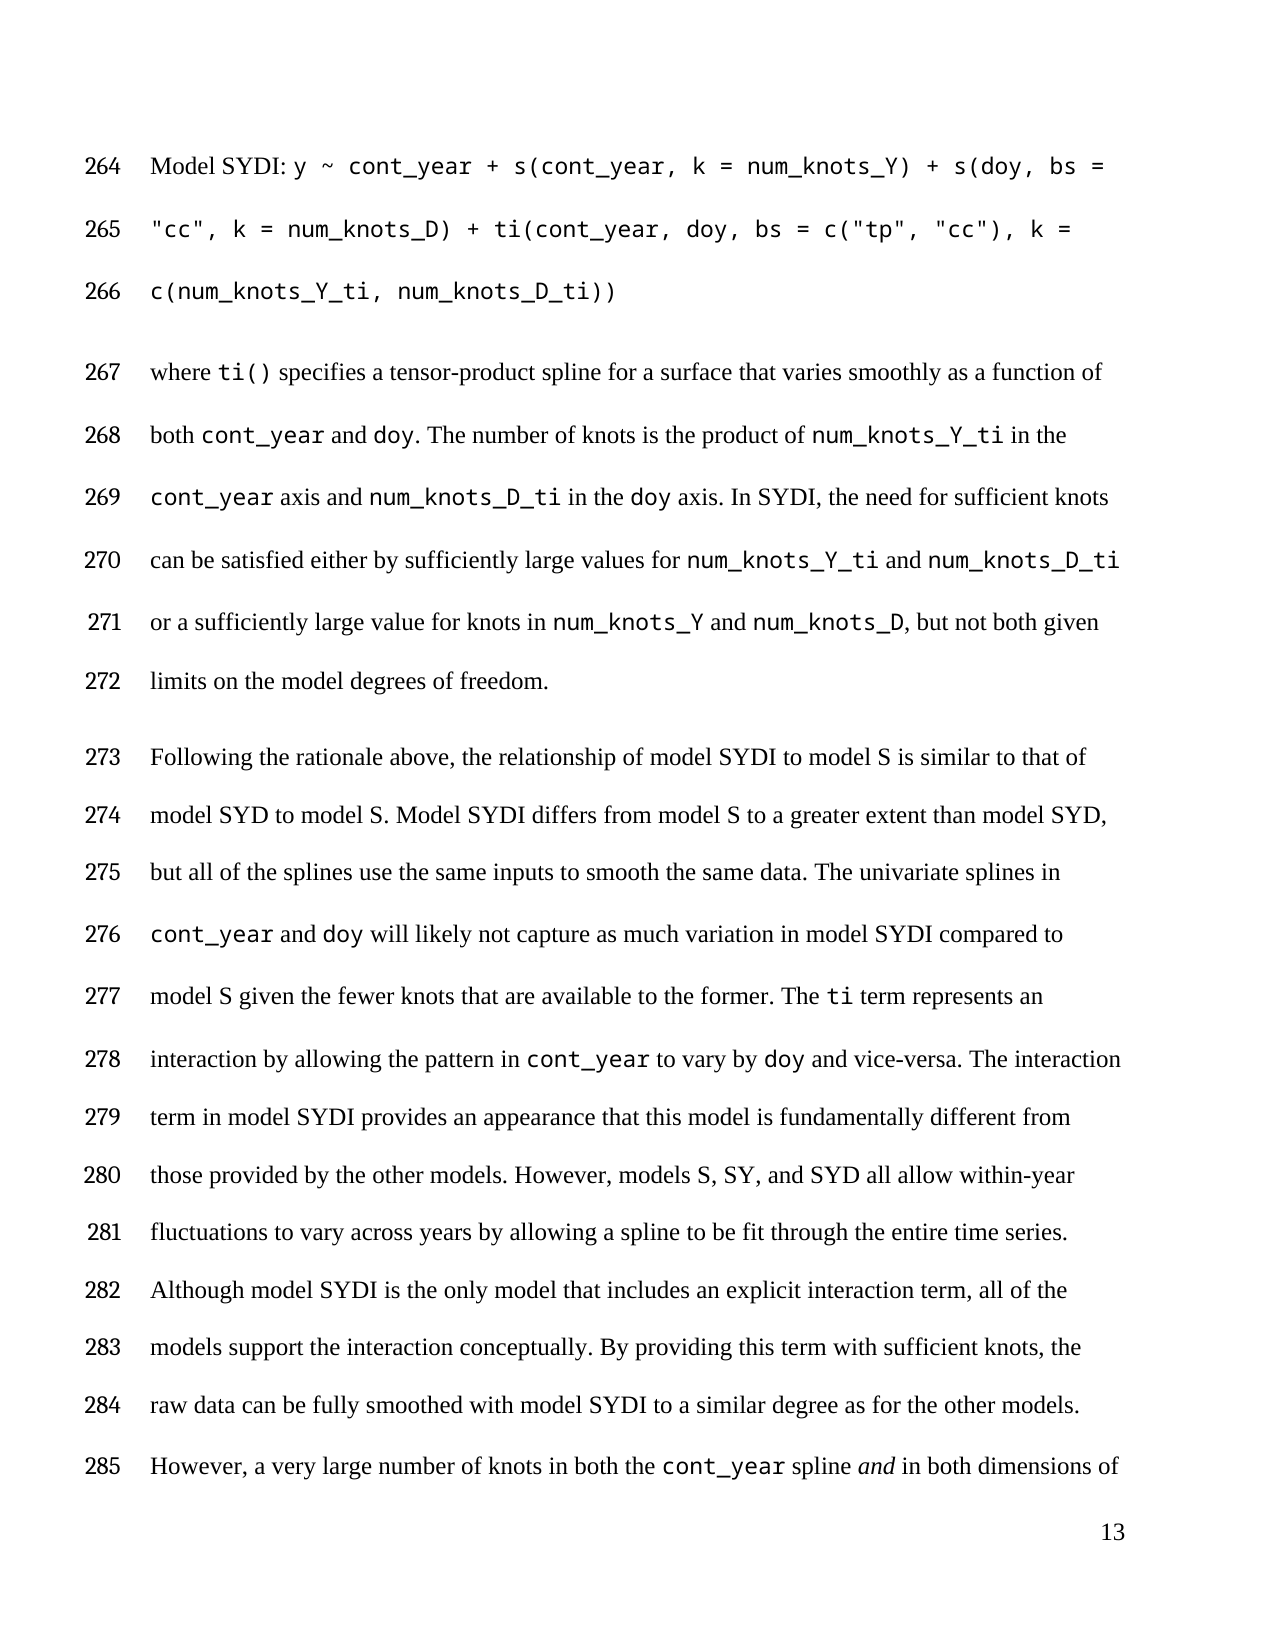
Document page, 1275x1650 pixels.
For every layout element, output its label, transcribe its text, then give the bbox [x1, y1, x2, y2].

text where ti() specifies a tensor-product spline for a surface that varies smoothly as a function of both cont_year and doy. The number of knots is the product of num_knots_Y_ti in the cont_year axis and num_knots_D_ti in the doy axis. In SYDI, the need for sufficient knots can be satisfied either by sufficiently large values for num_knots_Y_ti and num_knots_D_ti or a sufficiently large value for knots in num_knots_Y and num_knots_D, but not both given limits on the model degrees of freedom. [150, 356, 1125, 695]
text Model SYDI: y ~ cont_year + s(cont_year, k = num_knots_Y) + s(doy, bs = "cc", k = num_knots_D) + ti(cont_year, doy, bs = c("tp", "cc"), k = c(num_knots_Y_ti, num_knots_D_ti)) [150, 150, 1125, 306]
